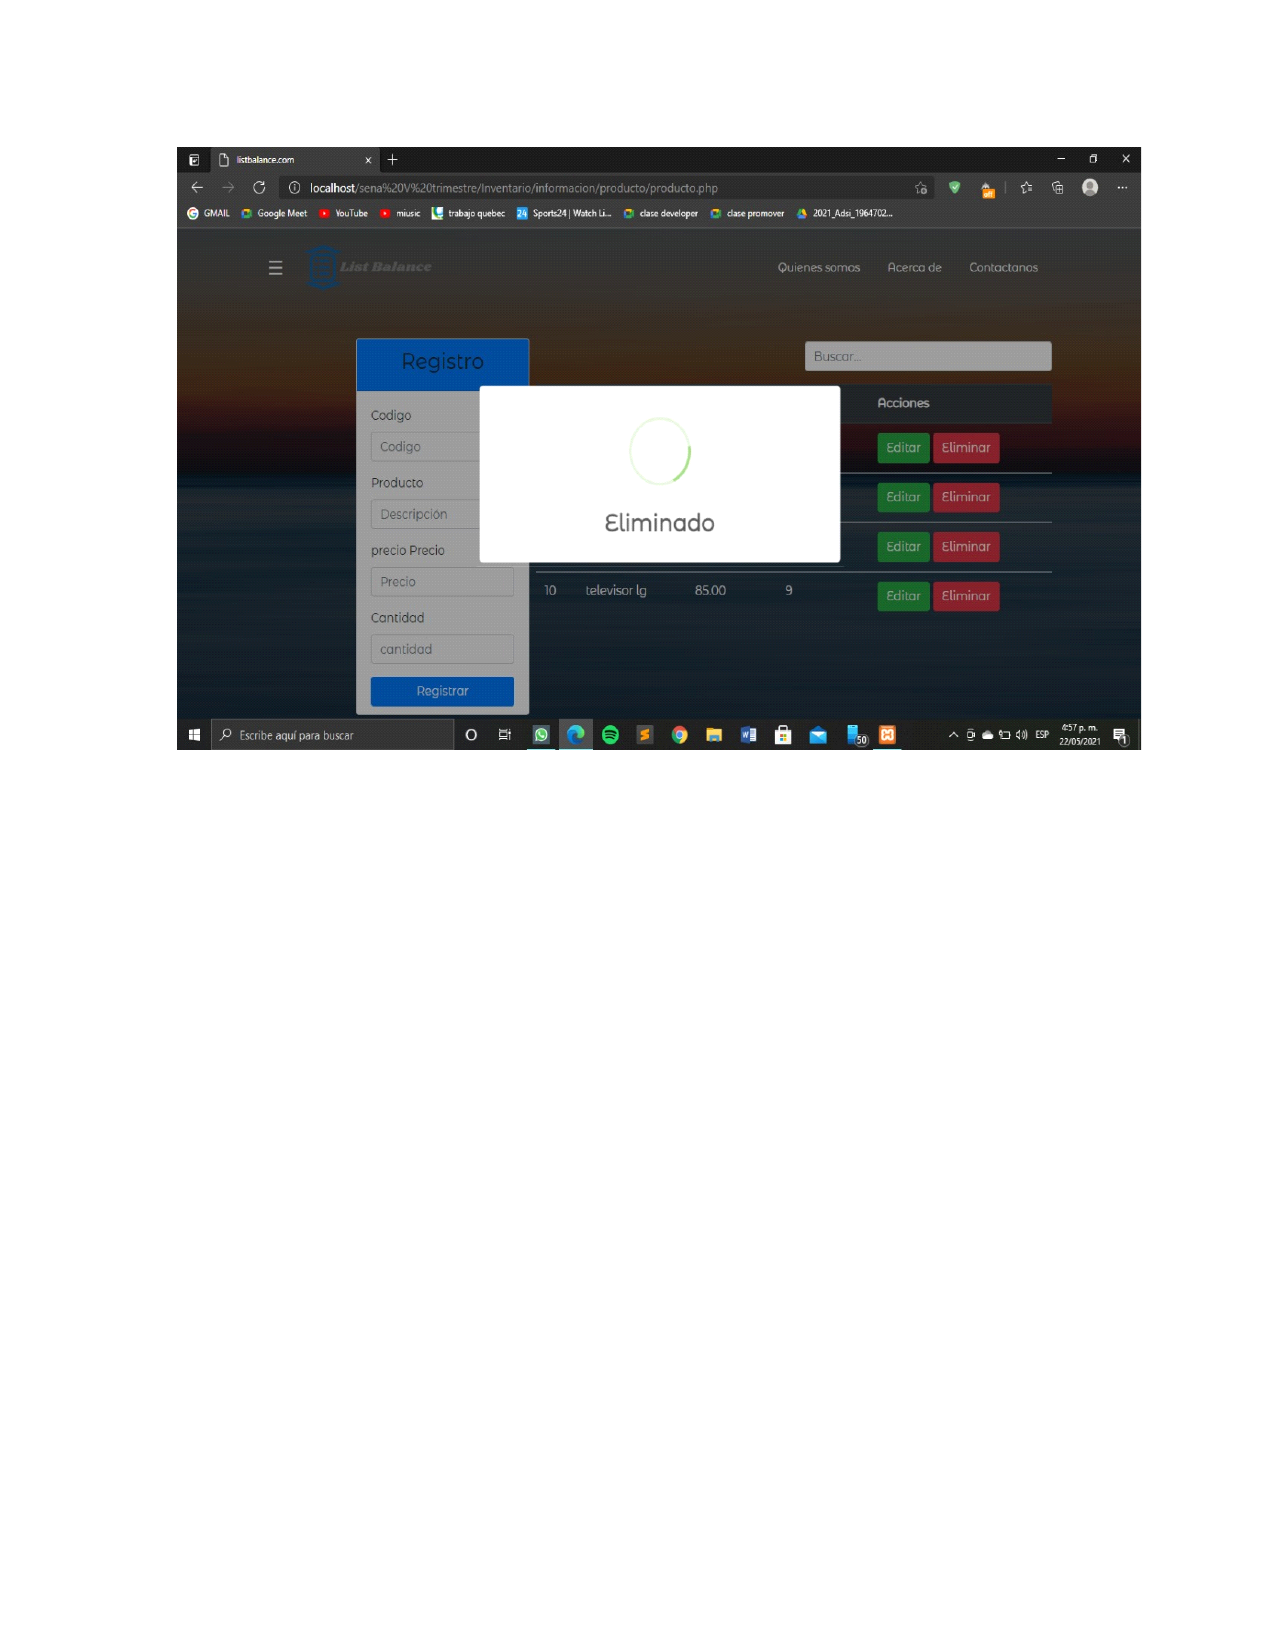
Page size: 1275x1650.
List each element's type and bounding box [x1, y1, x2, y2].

picture [177, 147, 1142, 750]
